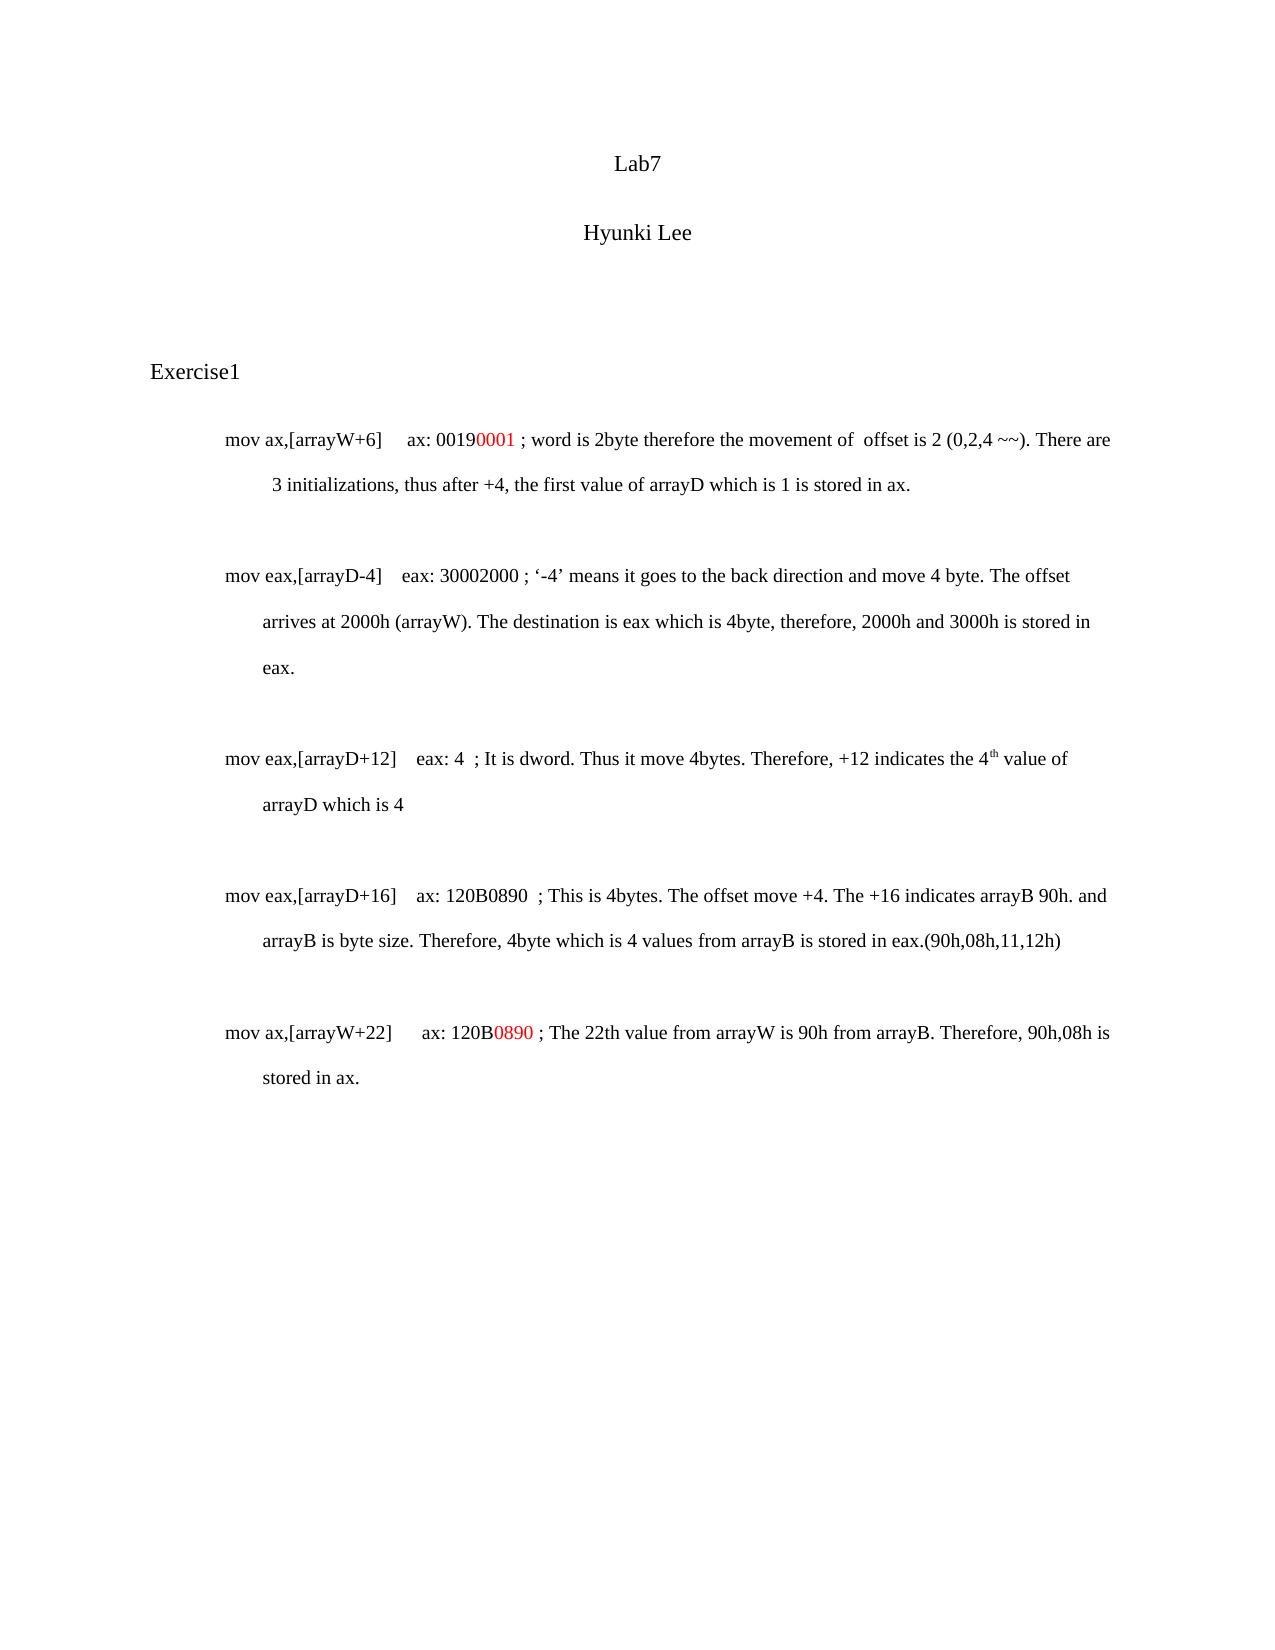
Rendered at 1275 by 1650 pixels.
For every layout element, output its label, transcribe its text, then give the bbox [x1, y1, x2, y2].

text mov ax,[arrayW+6] ax: 00190001 ; word is 2byte therefore the movement of offset is 2 (0,2,4 ~~). There are 3 initializations, thus after +4, the first value of arrayD which is 1 is stored in ax. [225, 427, 1125, 496]
text Lab7 [150, 150, 1125, 176]
text mov eax,[arrayD+16] ax: 120B0890 ; This is 4bytes. The offset move +4. The +16 indicates arrayB 90h. and arrayB is byte size. Therefore, 4byte which is 4 values from arrayB is stored in eax.(90h,08h,11,12h) [225, 884, 1125, 952]
text mov ax,[arrayW+22] ax: 120B0890 ; The 22th value from arrayW is 90h from arrayB. Therefore, 90h,08h is stored in ax. [225, 1021, 1125, 1089]
text mov eax,[arrayD+12] eax: 4 ; It is dword. Thus it move 4bytes. Therefore, +12 indicates the 4th value of arrayD which is 4 [225, 747, 1125, 815]
text mov eax,[arrayD-4] eax: 30002000 ; ‘-4’ means it goes to the back direction and move 4 byte. The offset arrives at 2000h (arrayW). The destination is eax which is 4byte, therefore, 2000h and 3000h is stored in eax. [225, 564, 1125, 678]
text Hyunki Lee [150, 219, 1125, 246]
text Exercise1 [150, 358, 1125, 384]
